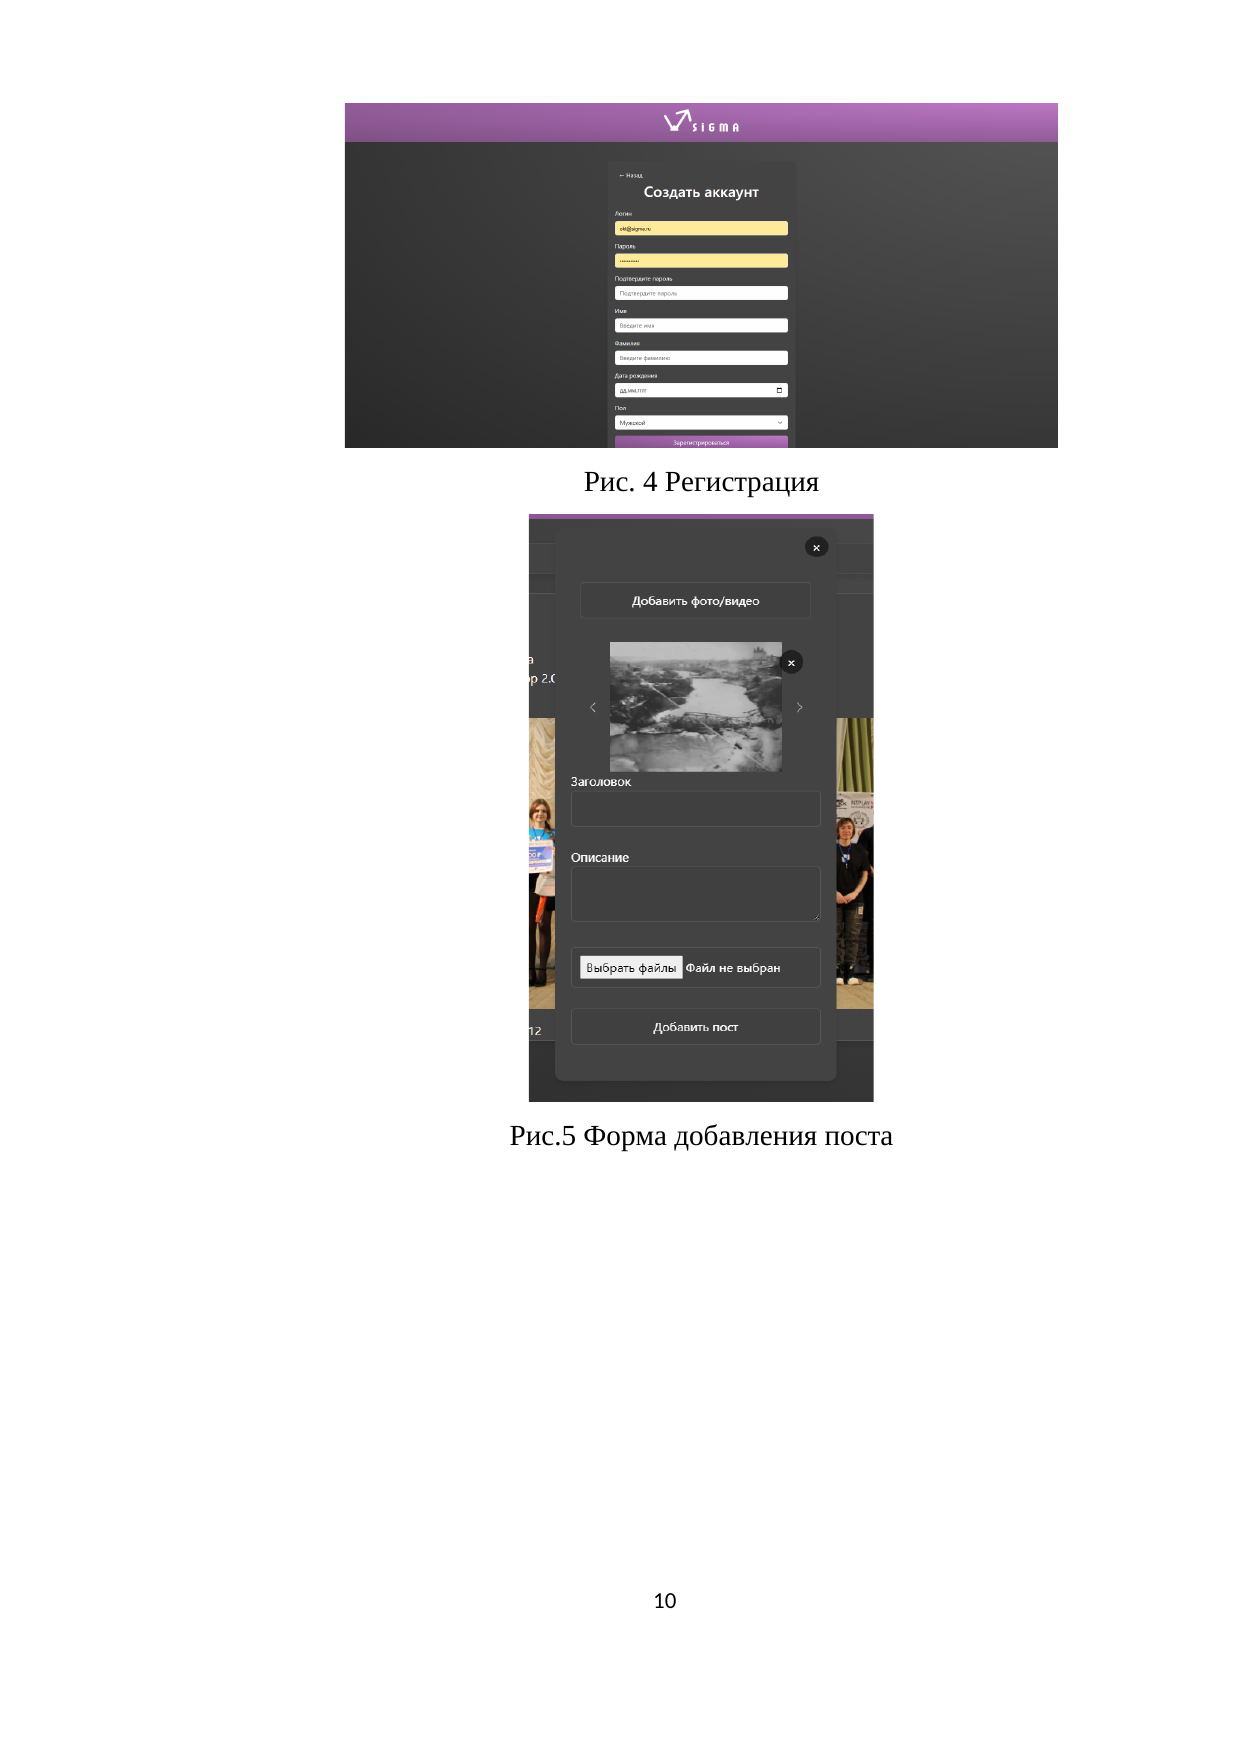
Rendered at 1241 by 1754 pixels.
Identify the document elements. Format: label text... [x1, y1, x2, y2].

picture [344, 103, 1058, 448]
text Рис.5 Форма добавления поста [251, 1118, 1092, 1152]
text Рис. 4 Регистрация [251, 464, 1092, 498]
picture [528, 514, 874, 1102]
